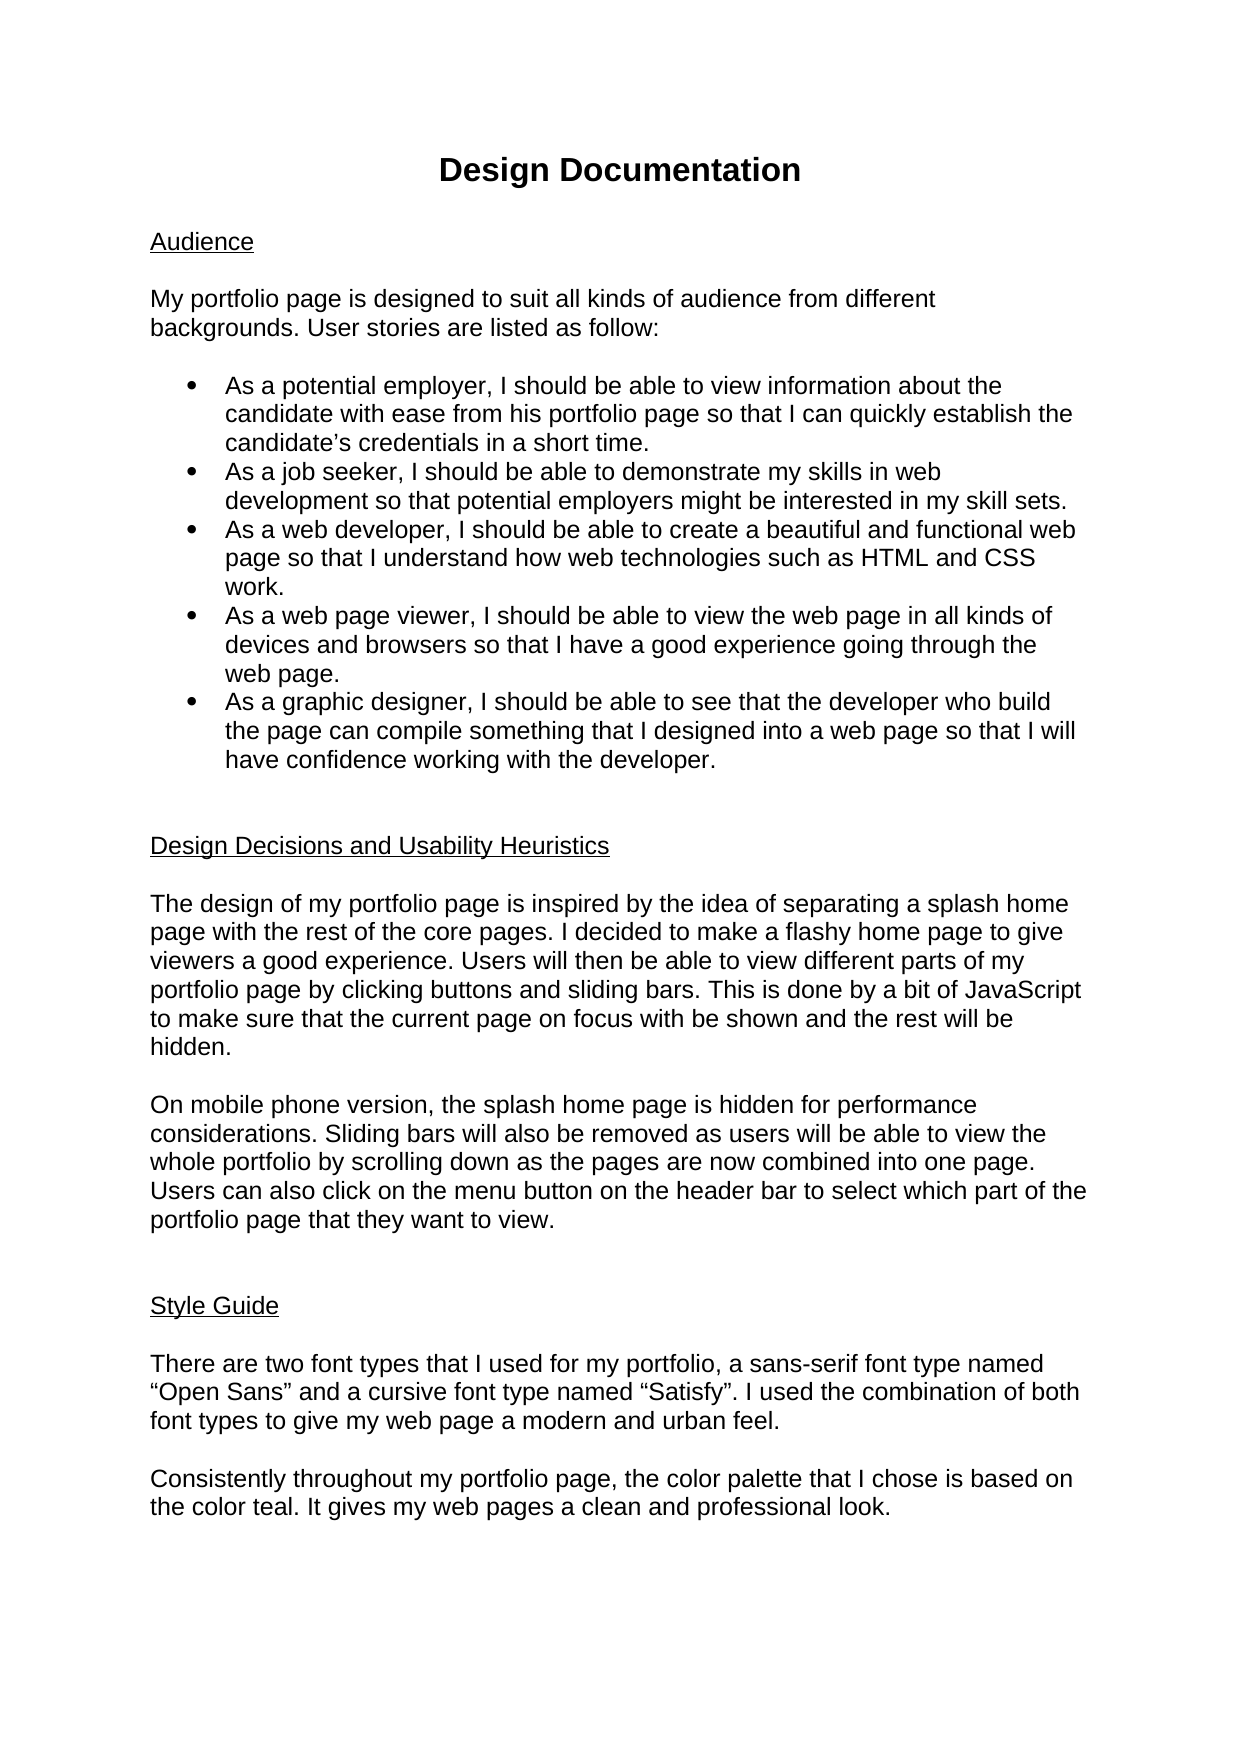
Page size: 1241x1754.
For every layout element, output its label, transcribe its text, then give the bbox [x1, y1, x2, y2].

text There are two font types that I used for my portfolio, a sans-serif font type named “Open Sans” and a cursive font type named “Satisfy”. I used the combination of both font types to give my web page a modern and urban feel. [150, 1349, 1090, 1435]
list As a job seeker, I should be able to demonstrate my skills in web development so that potential employers might be interested in my skill sets. [187, 457, 1090, 514]
text Design Decisions and Usability Heuristics [150, 831, 1090, 860]
text My portfolio page is designed to suit all kinds of audience from different backgrounds. User stories are listed as follow: [150, 284, 1090, 342]
text Consistently throughout my portfolio page, the color palette that I chose is based on the color teal. It gives my web pages a clean and professional look. [150, 1464, 1090, 1521]
text The design of my portfolio page is inspired by the idea of separating a splash home page with the rest of the core pages. I decided to make a flashy home page to give viewers a good experience. Users will then be able to view different parts of my portfolio page by clicking buttons and sliding bars. This is done by a bit of JavaScript to make sure that the current page on focus with be shown and the rest will be hidden. [150, 889, 1090, 1061]
list As a potential employer, I should be able to view information about the candidate with ease from his portfolio page so that I can quickly establish the candidate’s credentials in a short time. [187, 371, 1090, 457]
list As a web page viewer, I should be able to view the web page in all kinds of devices and browsers so that I have a good experience going through the web page. [187, 601, 1090, 687]
list As a graphic designer, I should be able to see that the developer who build the page can compile something that I designed into a web page so that I will have confidence working with the developer. [187, 687, 1090, 774]
text On mobile phone version, the splash home page is hidden for performance considerations. Sliding bars will also be removed as users will be able to view the whole portfolio by scrolling down as the pages are now combined into one page. [150, 1090, 1090, 1176]
list As a web developer, I should be able to create a beautiful and functional web page so that I understand how web technologies such as HTML and CSS work. [187, 514, 1090, 601]
text Style Guide [150, 1291, 1090, 1320]
text Users can also click on the menu button on the header bar to select which part of the portfolio page that they want to view. [150, 1176, 1090, 1234]
text Design Documentation [150, 150, 1090, 188]
text Audience [150, 227, 1090, 256]
